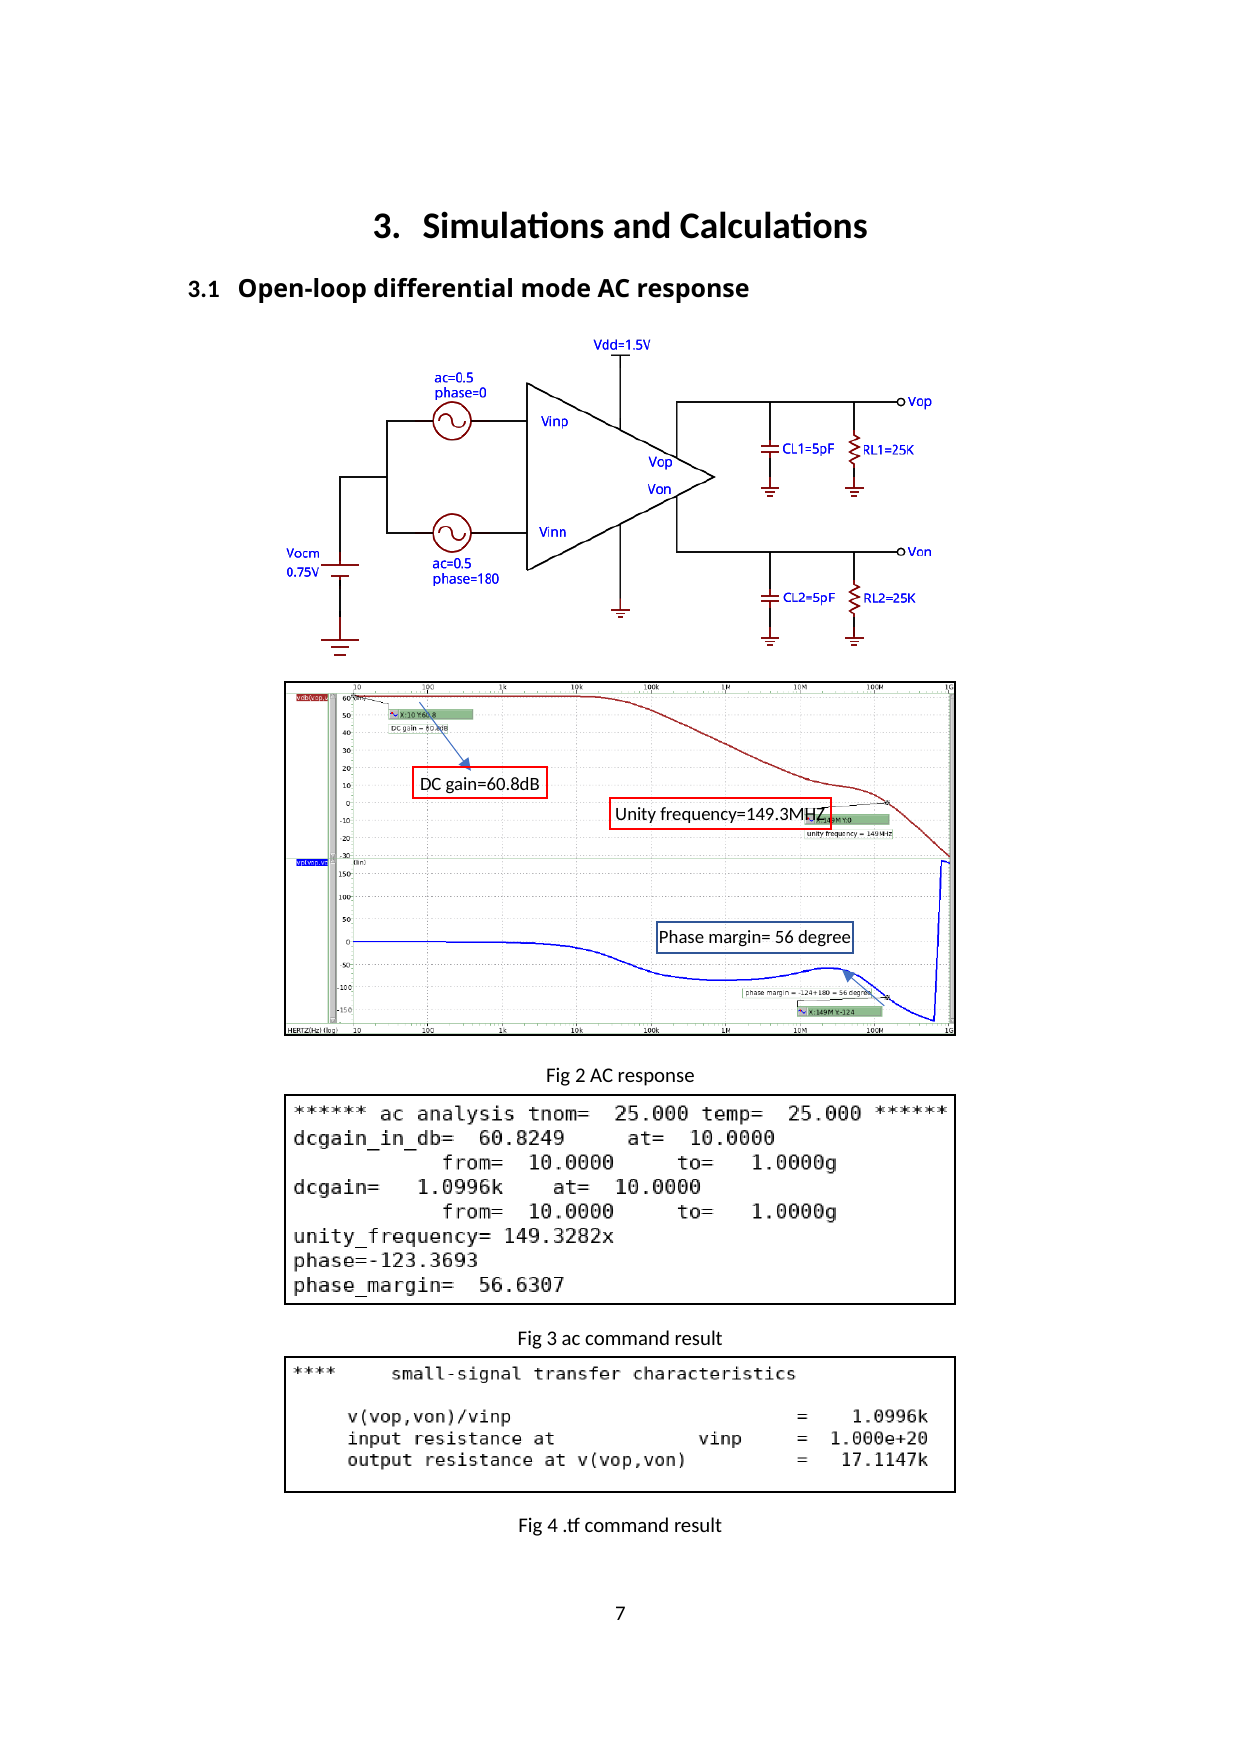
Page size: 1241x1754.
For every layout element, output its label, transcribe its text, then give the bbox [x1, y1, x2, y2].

picture [286, 1358, 954, 1491]
picture [286, 1096, 954, 1303]
title Simulations and Calculations [187, 187, 1053, 262]
picture [286, 683, 954, 1034]
picture [246, 306, 994, 681]
subtitle Open-loop differential mode AC response [187, 269, 1053, 306]
